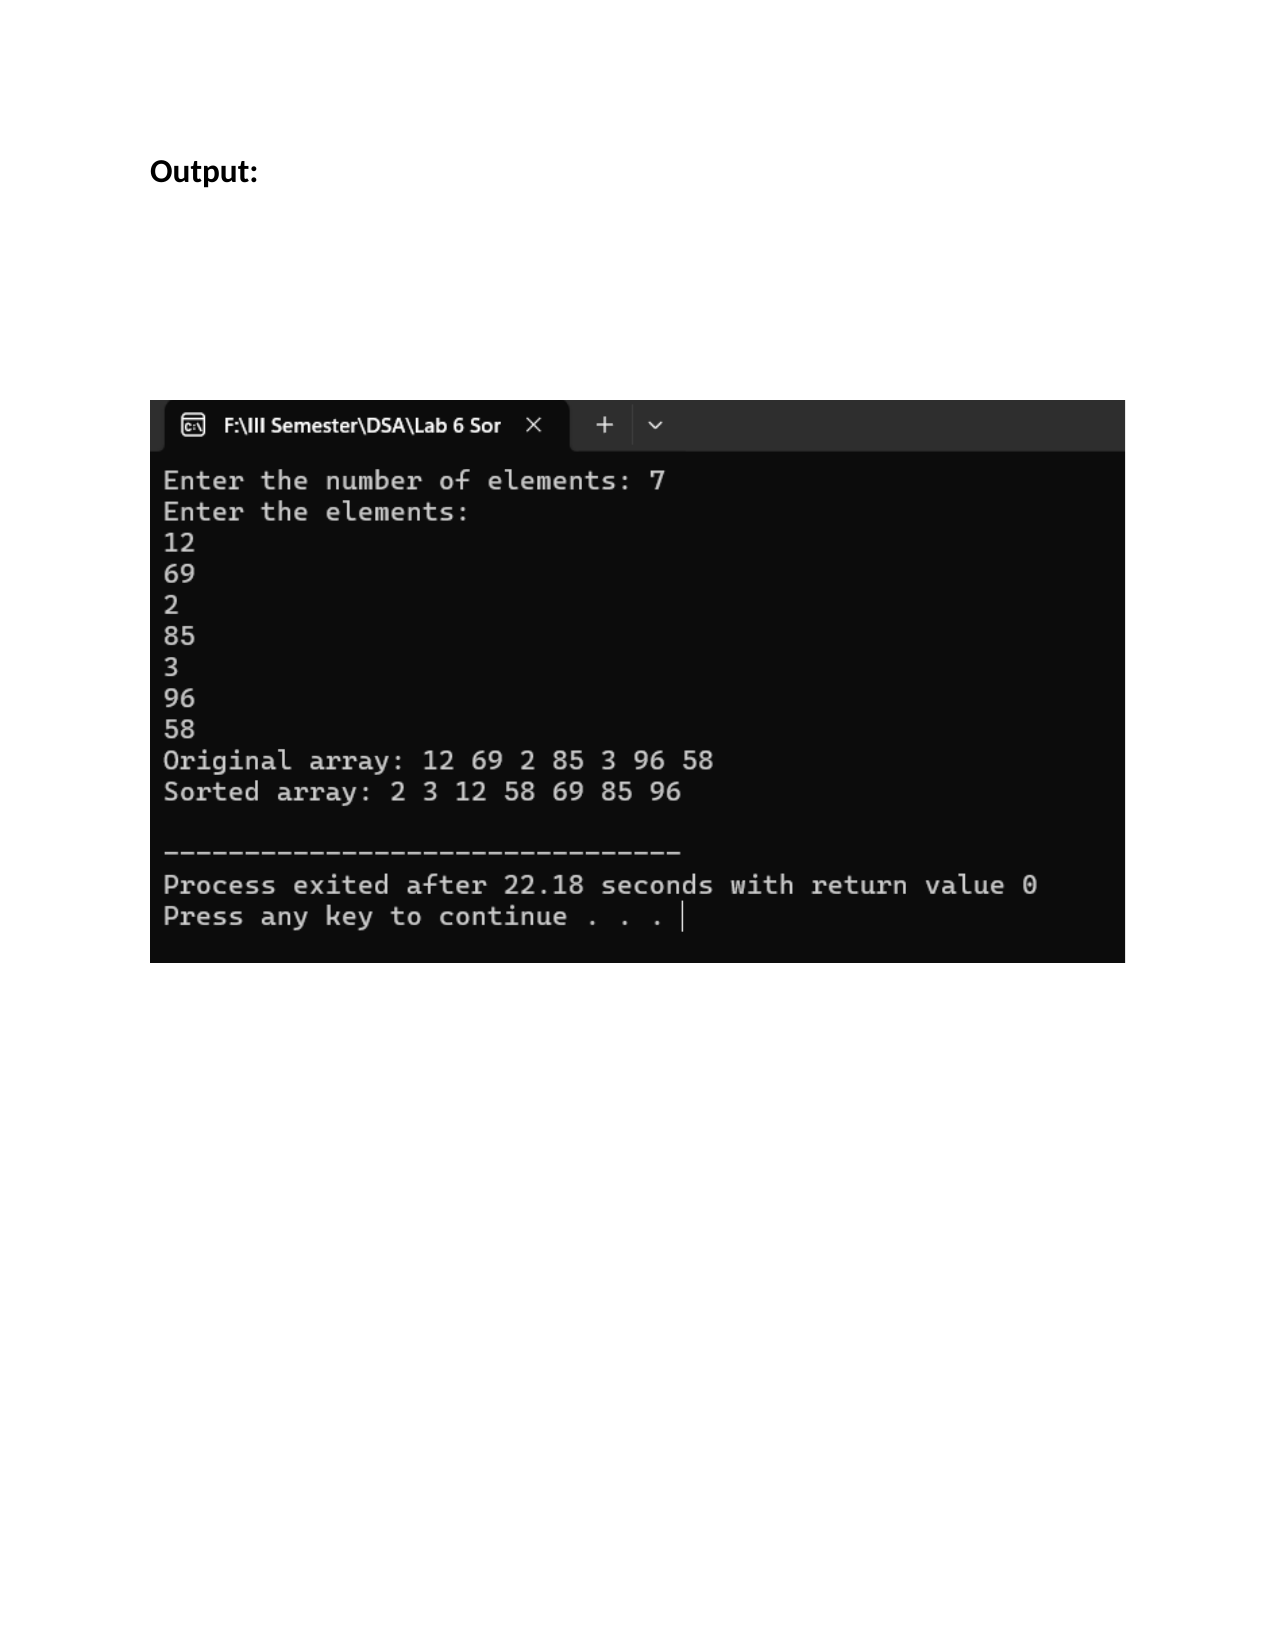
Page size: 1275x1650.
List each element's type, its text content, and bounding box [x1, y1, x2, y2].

text Output: [150, 150, 1125, 191]
picture [150, 400, 1125, 963]
